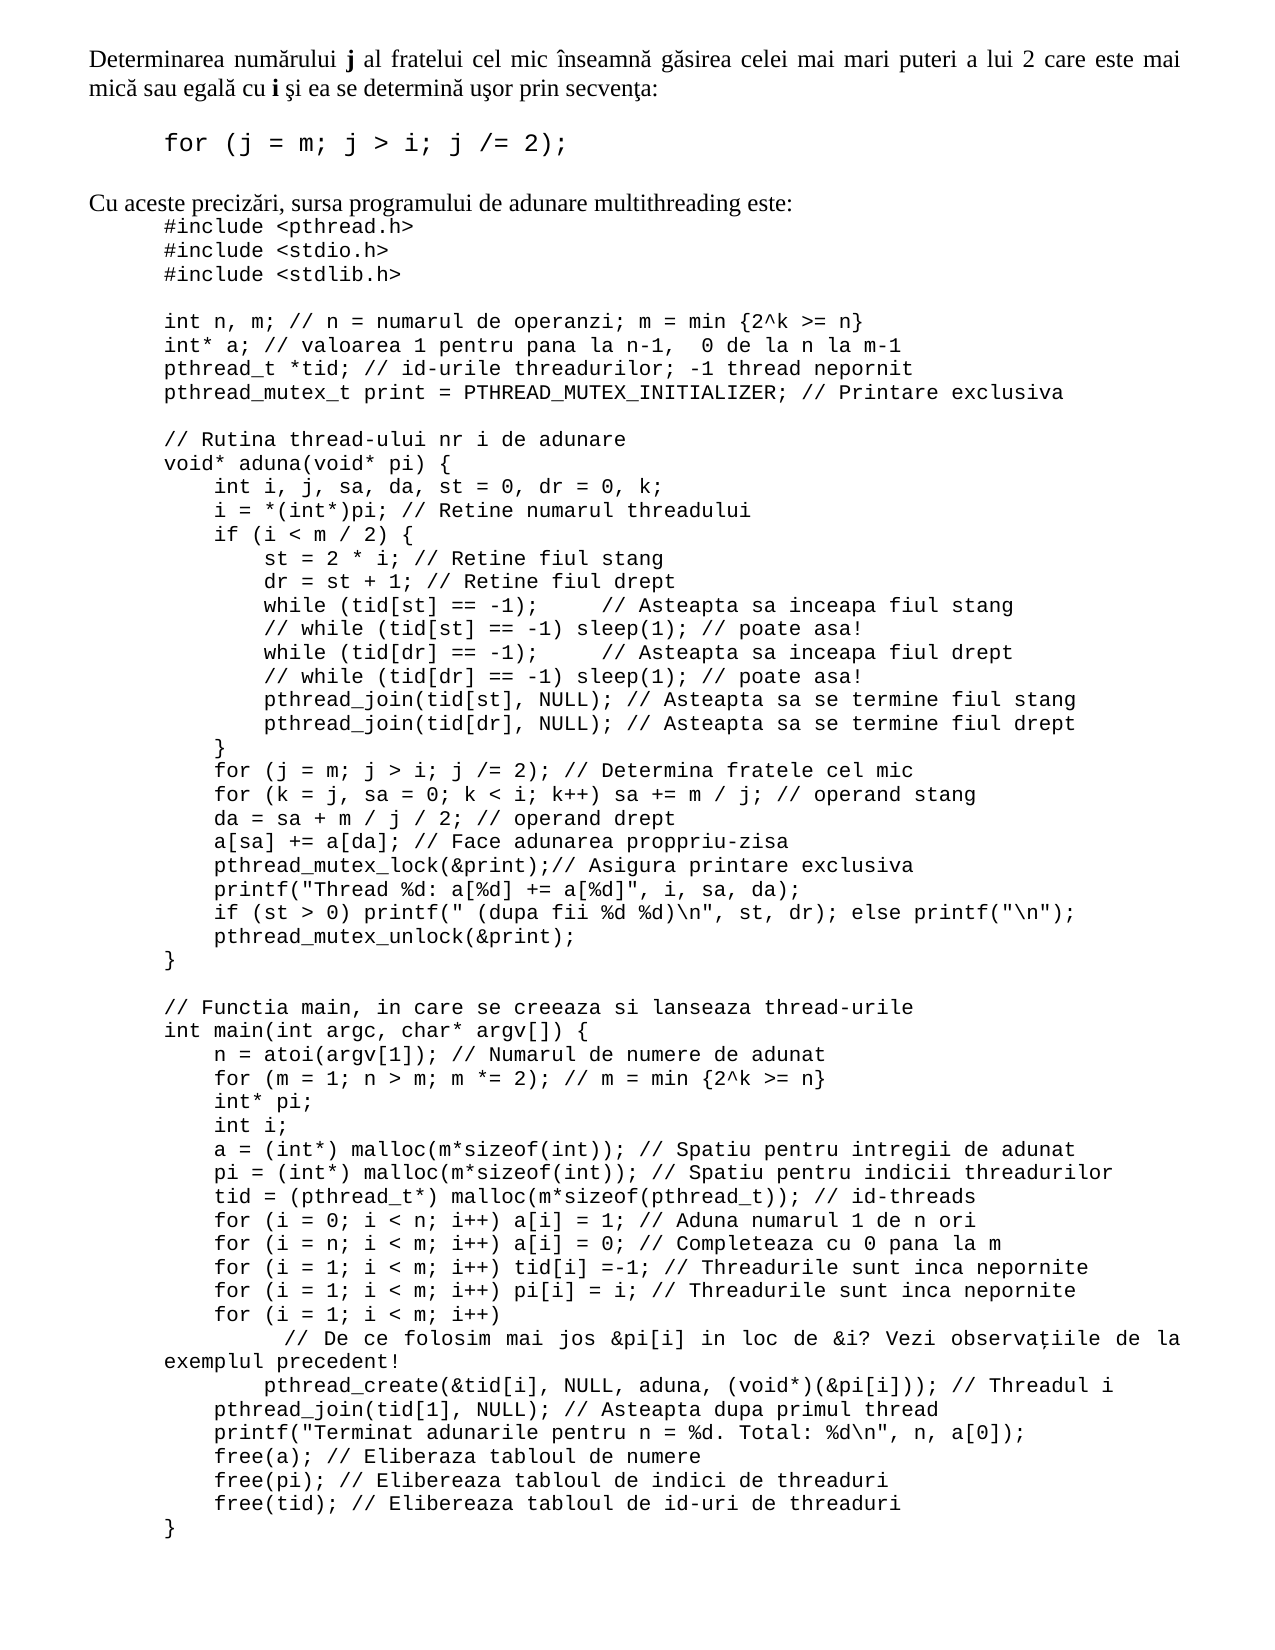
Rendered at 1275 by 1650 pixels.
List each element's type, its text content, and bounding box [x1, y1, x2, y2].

text printf("Terminat adunarile pentru n = %d. Total: %d\n", n, a[0]); [164, 1422, 1181, 1446]
text free(pi); // Elibereaza tabloul de indici de threaduri [164, 1470, 1181, 1493]
text if (i < m / 2) { [164, 524, 1181, 547]
text } [164, 737, 1181, 760]
text pi = (int*) malloc(m*sizeof(int)); // Spatiu pentru indicii threadurilor [164, 1162, 1181, 1186]
text #include <stdio.h> [164, 240, 1181, 264]
text dr = st + 1; // Retine fiul drept [164, 571, 1181, 595]
text a[sa] += a[da]; // Face adunarea proppriu-zisa [164, 831, 1181, 855]
text pthread_join(tid[dr], NULL); // Asteapta sa se termine fiul drept [164, 713, 1181, 737]
text for (i = 0; i < n; i++) a[i] = 1; // Aduna numarul 1 de n ori [164, 1209, 1181, 1233]
text int n, m; // n = numarul de operanzi; m = min {2^k >= n} [164, 311, 1181, 335]
text for (i = 1; i < m; i++) pi[i] = i; // Threadurile sunt inca nepornite [164, 1281, 1181, 1304]
text a = (int*) malloc(m*sizeof(int)); // Spatiu pentru intregii de adunat [164, 1139, 1181, 1162]
text // Rutina thread-ului nr i de adunare [164, 429, 1181, 453]
text int i, j, sa, da, st = 0, dr = 0, k; [164, 477, 1181, 500]
text if (st > 0) printf(" (dupa fii %d %d)\n", st, dr); else printf("\n"); [164, 902, 1181, 926]
text Cu aceste precizări, sursa programului de adunare multithreading este: [89, 188, 1181, 216]
text while (tid[dr] == -1); // Asteapta sa inceapa fiul drept [164, 642, 1181, 666]
text for (i = 1; i < m; i++) [164, 1304, 1181, 1328]
text for (i = 1; i < m; i++) tid[i] =-1; // Threadurile sunt inca nepornite [164, 1257, 1181, 1281]
text pthread_mutex_t print = PTHREAD_MUTEX_INITIALIZER; // Printare exclusiva [164, 382, 1181, 406]
text printf("Thread %d: a[%d] += a[%d]", i, sa, da); [164, 878, 1181, 902]
text free(tid); // Elibereaza tabloul de id-uri de threaduri [164, 1493, 1181, 1517]
text for (j = m; j > i; j /= 2); [164, 131, 1181, 159]
text int i; [164, 1115, 1181, 1139]
text pthread_mutex_unlock(&print); [164, 926, 1181, 949]
text int main(int argc, char* argv[]) { [164, 1020, 1181, 1044]
text tid = (pthread_t*) malloc(m*sizeof(pthread_t)); // id-threads [164, 1186, 1181, 1209]
text n = atoi(argv[1]); // Numarul de numere de adunat [164, 1044, 1181, 1068]
text // Functia main, in care se creeaza si lanseaza thread-urile [164, 997, 1181, 1020]
text } [164, 949, 1181, 973]
text i = *(int*)pi; // Retine numarul threadului [164, 500, 1181, 524]
text for (m = 1; n > m; m *= 2); // m = min {2^k >= n} [164, 1068, 1181, 1091]
text void* aduna(void* pi) { [164, 453, 1181, 477]
text // while (tid[dr] == -1) sleep(1); // poate asa! [164, 666, 1181, 689]
text da = sa + m / j / 2; // operand drept [164, 808, 1181, 831]
text for (k = j, sa = 0; k < i; k++) sa += m / j; // operand stang [164, 784, 1181, 808]
text // while (tid[st] == -1) sleep(1); // poate asa! [164, 618, 1181, 642]
text } [164, 1517, 1181, 1541]
text pthread_mutex_lock(&print);// Asigura printare exclusiva [164, 855, 1181, 878]
text // De ce folosim mai jos &pi[i] in loc de &i? Vezi observaţiile de la exemplul precedent! [164, 1328, 1181, 1375]
text for (j = m; j > i; j /= 2); // Determina fratele cel mic [164, 760, 1181, 784]
text for (i = n; i < m; i++) a[i] = 0; // Completeaza cu 0 pana la m [164, 1233, 1181, 1257]
text Determinarea numărului j al fratelui cel mic înseamnă găsirea celei mai mari puteri a lui 2 care este mai mică sau egală cu i şi ea se determină uşor prin secvenţa: [89, 44, 1181, 102]
text while (tid[st] == -1); // Asteapta sa inceapa fiul stang [164, 595, 1181, 618]
text int* pi; [164, 1091, 1181, 1115]
text pthread_join(tid[1], NULL); // Asteapta dupa primul thread [164, 1399, 1181, 1422]
text pthread_create(&tid[i], NULL, aduna, (void*)(&pi[i])); // Threadul i [164, 1375, 1181, 1399]
text free(a); // Eliberaza tabloul de numere [164, 1446, 1181, 1470]
text pthread_join(tid[st], NULL); // Asteapta sa se termine fiul stang [164, 689, 1181, 713]
text #include <stdlib.h> [164, 264, 1181, 287]
text st = 2 * i; // Retine fiul stang [164, 547, 1181, 571]
text pthread_t *tid; // id-urile threadurilor; -1 thread nepornit [164, 358, 1181, 382]
text #include <pthread.h> [164, 216, 1181, 240]
text int* a; // valoarea 1 pentru pana la n-1, 0 de la n la m-1 [164, 335, 1181, 358]
